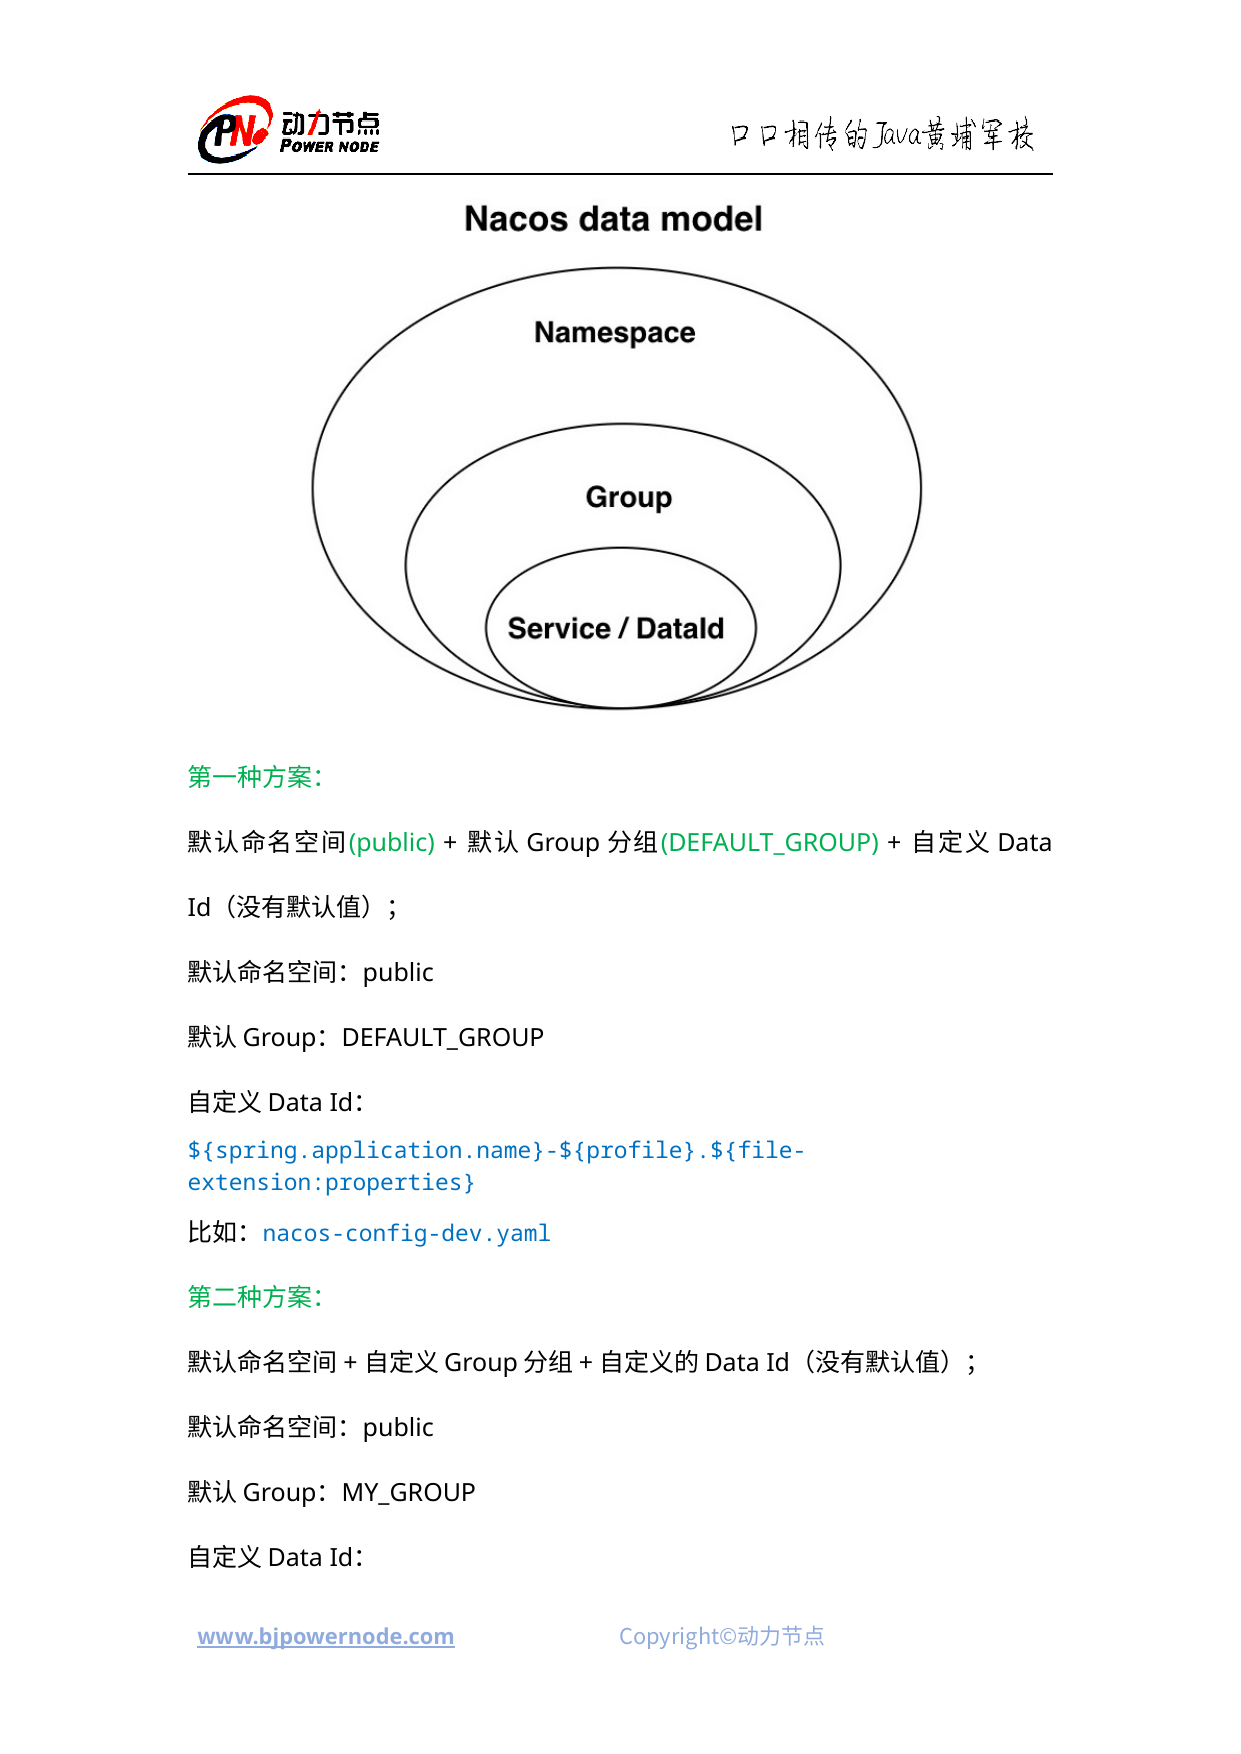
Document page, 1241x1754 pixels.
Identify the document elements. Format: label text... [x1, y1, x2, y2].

text 默认Group：DEFAULT_GROUP [187, 1003, 1053, 1068]
text 比如：nacos-config-dev.yaml [187, 1198, 1053, 1263]
text 自定义Data Id： [187, 1068, 1053, 1133]
text 默认命名空间：public [187, 938, 1053, 1003]
text 默认命名空间 + 自定义Group分组 + 自定义的Data Id（没有默认值）； [187, 1328, 1053, 1393]
text 默认命名空间(public) + 默认Group分组(DEFAULT_GROUP) + 自定义Data Id（没有默认值）； [187, 808, 1053, 938]
text 自定义Data Id： [187, 1523, 1053, 1588]
picture [299, 190, 941, 725]
text 默认Group：MY_GROUP [187, 1458, 1053, 1523]
text 第一种方案： [187, 743, 1053, 808]
text 第二种方案： [187, 1263, 1053, 1328]
picture [187, 88, 1053, 172]
text ${spring.application.name}-${profile}.${file-extension:properties} [187, 1133, 1053, 1198]
text 默认命名空间：public [187, 1393, 1053, 1458]
